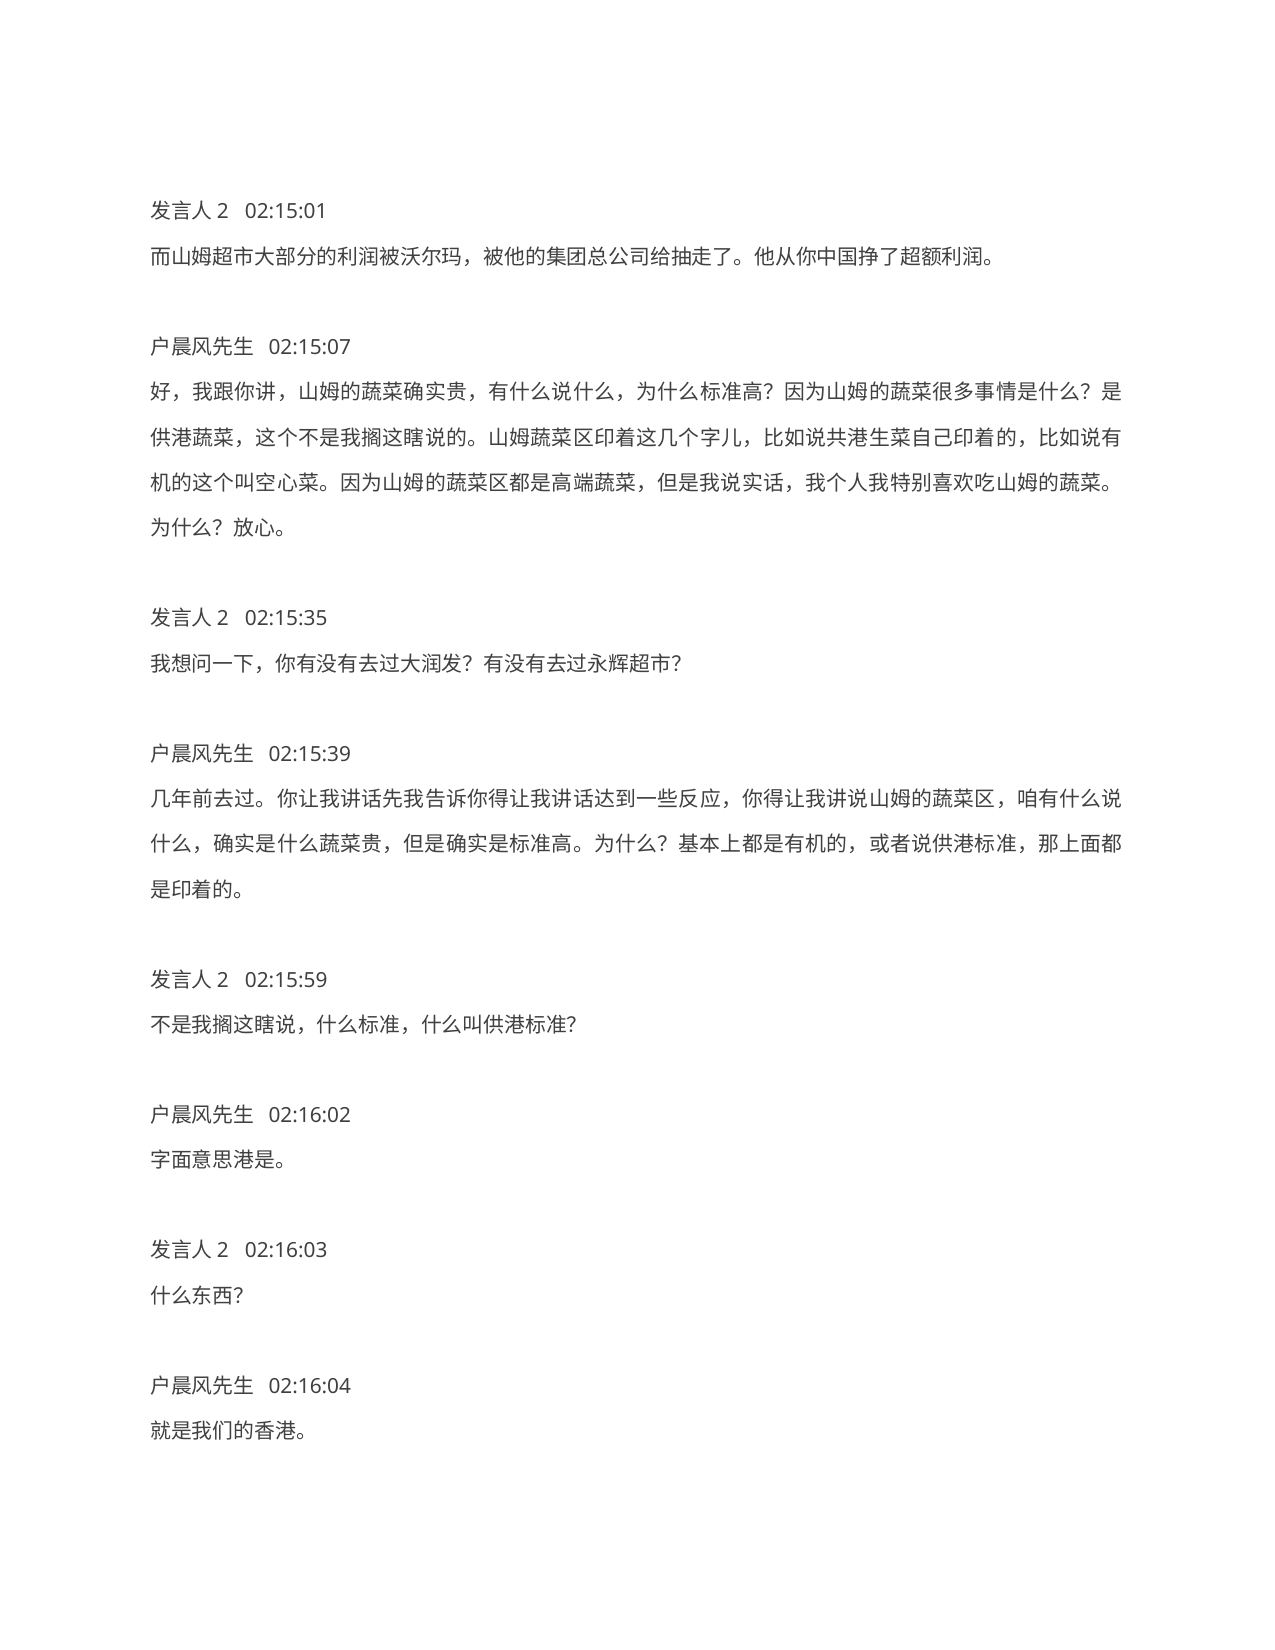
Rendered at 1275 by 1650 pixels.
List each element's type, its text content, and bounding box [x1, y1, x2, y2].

text 不是我搁这瞎说，什么标准，什么叫供港标准？ [150, 1008, 1125, 1038]
text 什么东西？ [150, 1279, 1125, 1309]
text 我想问一下，你有没有去过大润发？有没有去过永辉超市？ [150, 647, 1125, 677]
text 而山姆超市大部分的利润被沃尔玛，被他的集团总公司给抽走了。他从你中国挣了超额利润。 [150, 240, 1125, 270]
text 发言人2 02:15:35 [150, 601, 1125, 632]
text 户晨风先生 02:16:02 [150, 1098, 1125, 1129]
text 就是我们的香港。 [150, 1414, 1125, 1445]
text 发言人2 02:15:01 [150, 195, 1125, 225]
text 字面意思港是。 [150, 1144, 1125, 1174]
text 发言人2 02:16:03 [150, 1234, 1125, 1264]
text 几年前去过。你让我讲话先我告诉你得让我讲话达到一些反应，你得让我讲说山姆的蔬菜区，咱有什么说什么，确实是什么蔬菜贵，但是确实是标准高。为什么？基本上都是有机的，或者说供港标准，那上面都是印着的。 [150, 782, 1125, 903]
text 好，我跟你讲，山姆的蔬菜确实贵，有什么说什么，为什么标准高？因为山姆的蔬菜很多事情是什么？是供港蔬菜，这个不是我搁这瞎说的。山姆蔬菜区印着这几个字儿，比如说共港生菜自己印着的，比如说有机的这个叫空心菜。因为山姆的蔬菜区都是高端蔬菜，但是我说实话，我个人我特别喜欢吃山姆的蔬菜。为什么？放心。 [150, 376, 1125, 542]
text 户晨风先生 02:15:07 [150, 330, 1125, 360]
text 发言人2 02:15:59 [150, 963, 1125, 993]
text 户晨风先生 02:15:39 [150, 737, 1125, 767]
text 户晨风先生 02:16:04 [150, 1369, 1125, 1399]
